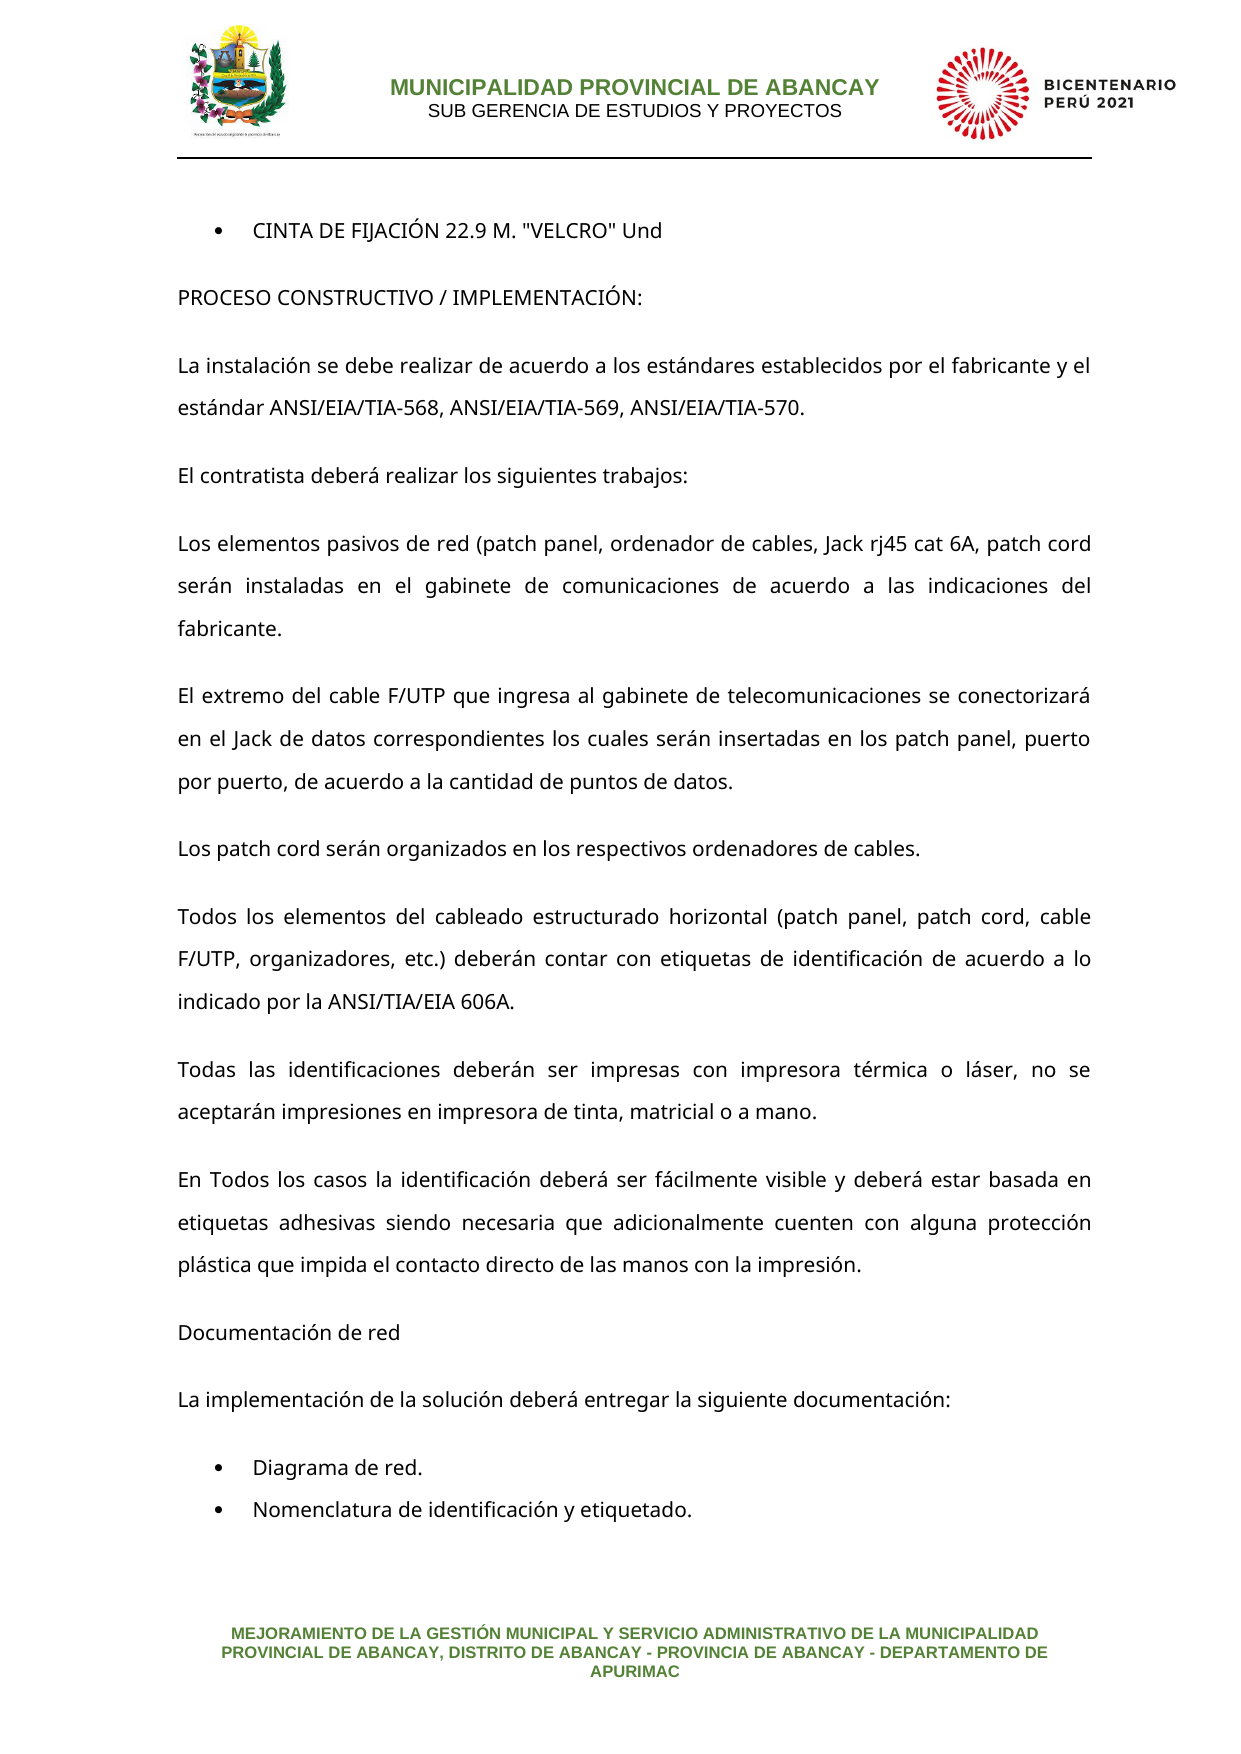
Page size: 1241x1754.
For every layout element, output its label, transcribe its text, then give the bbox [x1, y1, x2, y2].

picture [928, 37, 1181, 143]
text Todas las identificaciones deberán ser impresas con impresora térmica o láser, no se aceptarán impresiones en impresora de tinta, matricial o a mano. [177, 1055, 1092, 1126]
list CINTA DE FIJACIÓN 22.9 M. "VELCRO" Und [215, 216, 1092, 244]
text La implementación de la solución deberá entregar la siguiente documentación: [177, 1385, 1092, 1414]
picture [177, 25, 290, 141]
text PROCESO CONSTRUCTIVO / IMPLEMENTACIÓN: [177, 283, 1092, 312]
list Diagrama de red. [215, 1453, 1092, 1481]
list Nomenclatura de identificación y etiquetado. [215, 1496, 1092, 1524]
text Los elementos pasivos de red (patch panel, ordenador de cables, Jack rj45 cat 6A, patch cord serán instaladas en el gabinete de comunicaciones de acuerdo a las indicaciones del fabricante. [177, 529, 1092, 642]
text El contratista deberá realizar los siguientes trabajos: [177, 461, 1092, 489]
text Documentación de red [177, 1318, 1092, 1346]
text Todos los elementos del cableado estructurado horizontal (patch panel, patch cord, cable F/UTP, organizadores, etc.) deberán contar con etiquetas de identificación de acuerdo a lo indicado por la ANSI/TIA/EIA 606A. [177, 902, 1092, 1016]
text El extremo del cable F/UTP que ingresa al gabinete de telecomunicaciones se conectorizará en el Jack de datos correspondientes los cuales serán insertadas en los patch panel, puerto por puerto, de acuerdo a la cantidad de puntos de datos. [177, 682, 1092, 795]
text Los patch cord serán organizados en los respectivos ordenadores de cables. [177, 834, 1092, 863]
text La instalación se debe realizar de acuerdo a los estándares establecidos por el fabricante y el estándar ANSI/EIA/TIA-568, ANSI/EIA/TIA-569, ANSI/EIA/TIA-570. [177, 351, 1092, 422]
text En Todos los casos la identificación deberá ser fácilmente visible y deberá estar basada en etiquetas adhesivas siendo necesaria que adicionalmente cuenten con alguna protección plástica que impida el contacto directo de las manos con la impresión. [177, 1165, 1092, 1279]
